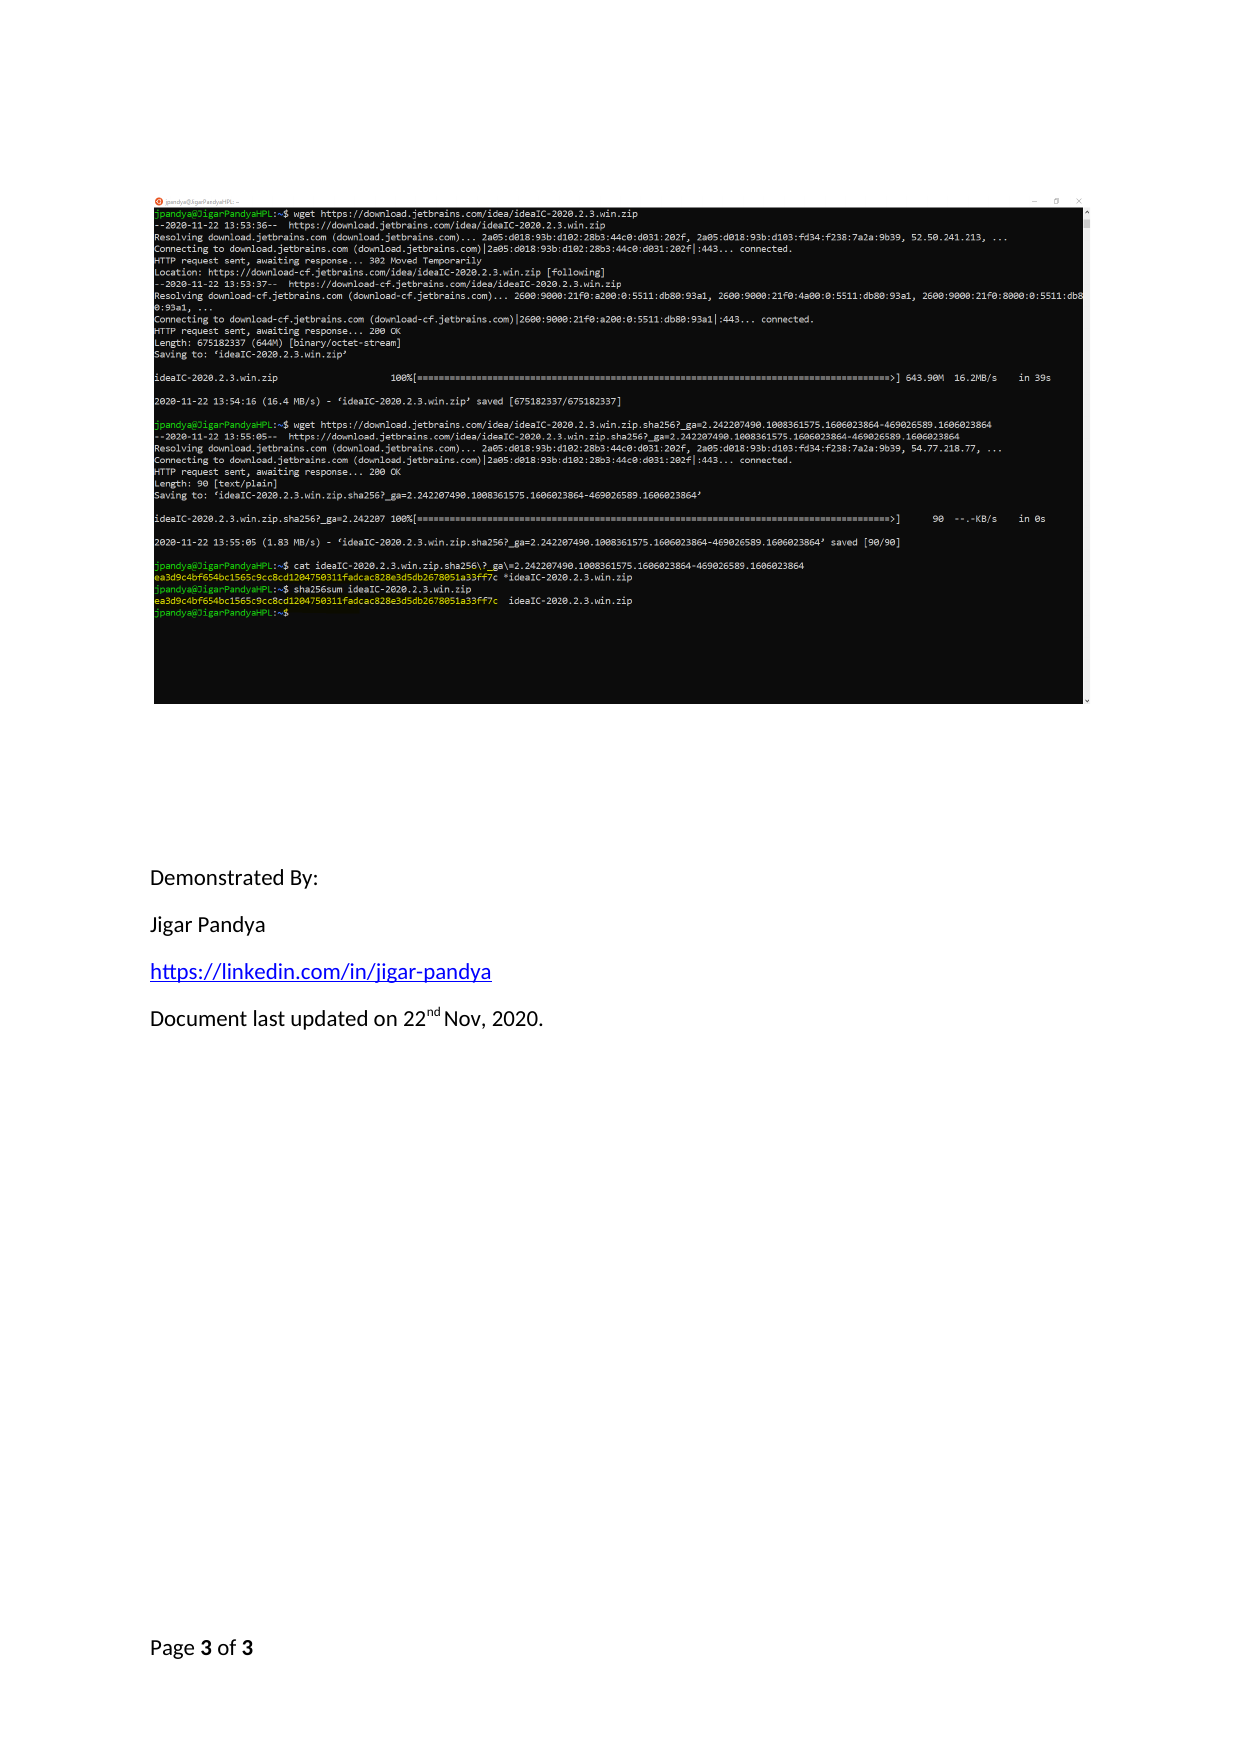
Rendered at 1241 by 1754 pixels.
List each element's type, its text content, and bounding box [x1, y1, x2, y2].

text Jigar Pandya [150, 910, 1090, 938]
text Document last updated on 22nd Nov, 2020. [150, 1004, 1090, 1032]
text Demonstrated By: [150, 863, 1090, 891]
picture [150, 196, 1091, 704]
text https://linkedin.com/in/jigar-pandya [150, 957, 1090, 985]
